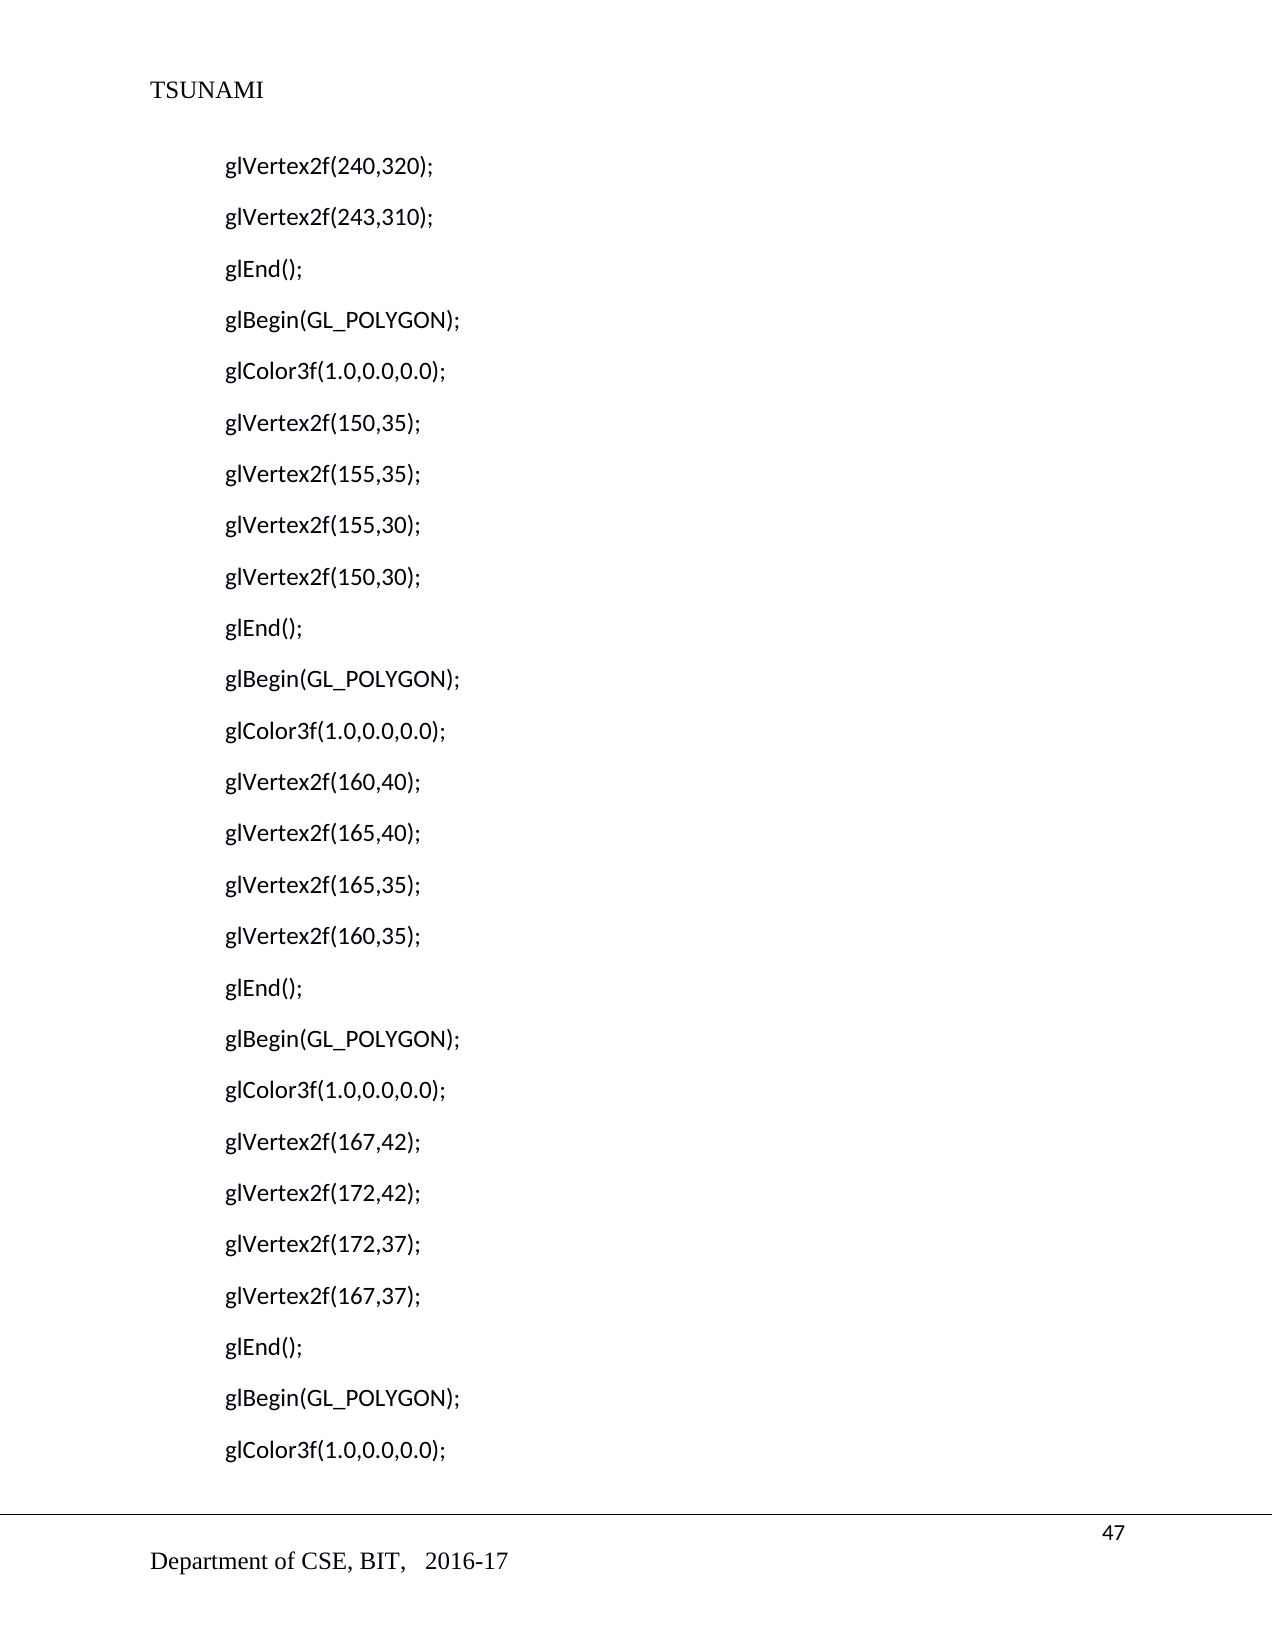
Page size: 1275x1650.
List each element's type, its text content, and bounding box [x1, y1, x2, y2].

text glColor3f(1.0,0.0,0.0); [150, 715, 1125, 745]
text glColor3f(1.0,0.0,0.0); [150, 1074, 1125, 1105]
text glVertex2f(172,37); [150, 1228, 1125, 1259]
text glEnd(); [150, 612, 1125, 643]
text glEnd(); [150, 972, 1125, 1002]
text glEnd(); [150, 253, 1125, 283]
text glVertex2f(150,35); [150, 407, 1125, 437]
text glVertex2f(165,35); [150, 869, 1125, 899]
text glVertex2f(167,37); [150, 1280, 1125, 1310]
text glEnd(); [150, 1331, 1125, 1362]
text glVertex2f(160,35); [150, 920, 1125, 951]
text glVertex2f(243,310); [150, 201, 1125, 232]
text glBegin(GL_POLYGON); [150, 1382, 1125, 1413]
text glVertex2f(167,42); [150, 1126, 1125, 1156]
text glBegin(GL_POLYGON); [150, 304, 1125, 334]
text glVertex2f(155,30); [150, 509, 1125, 540]
text glBegin(GL_POLYGON); [150, 1023, 1125, 1053]
text glVertex2f(165,40); [150, 818, 1125, 848]
text glColor3f(1.0,0.0,0.0); [150, 355, 1125, 386]
text glVertex2f(160,40); [150, 766, 1125, 797]
text glVertex2f(155,35); [150, 458, 1125, 489]
text glColor3f(1.0,0.0,0.0); [150, 1434, 1125, 1464]
text glVertex2f(172,42); [150, 1177, 1125, 1208]
text glVertex2f(240,320); [150, 150, 1125, 181]
text glVertex2f(150,30); [150, 561, 1125, 591]
text glBegin(GL_POLYGON); [150, 663, 1125, 694]
